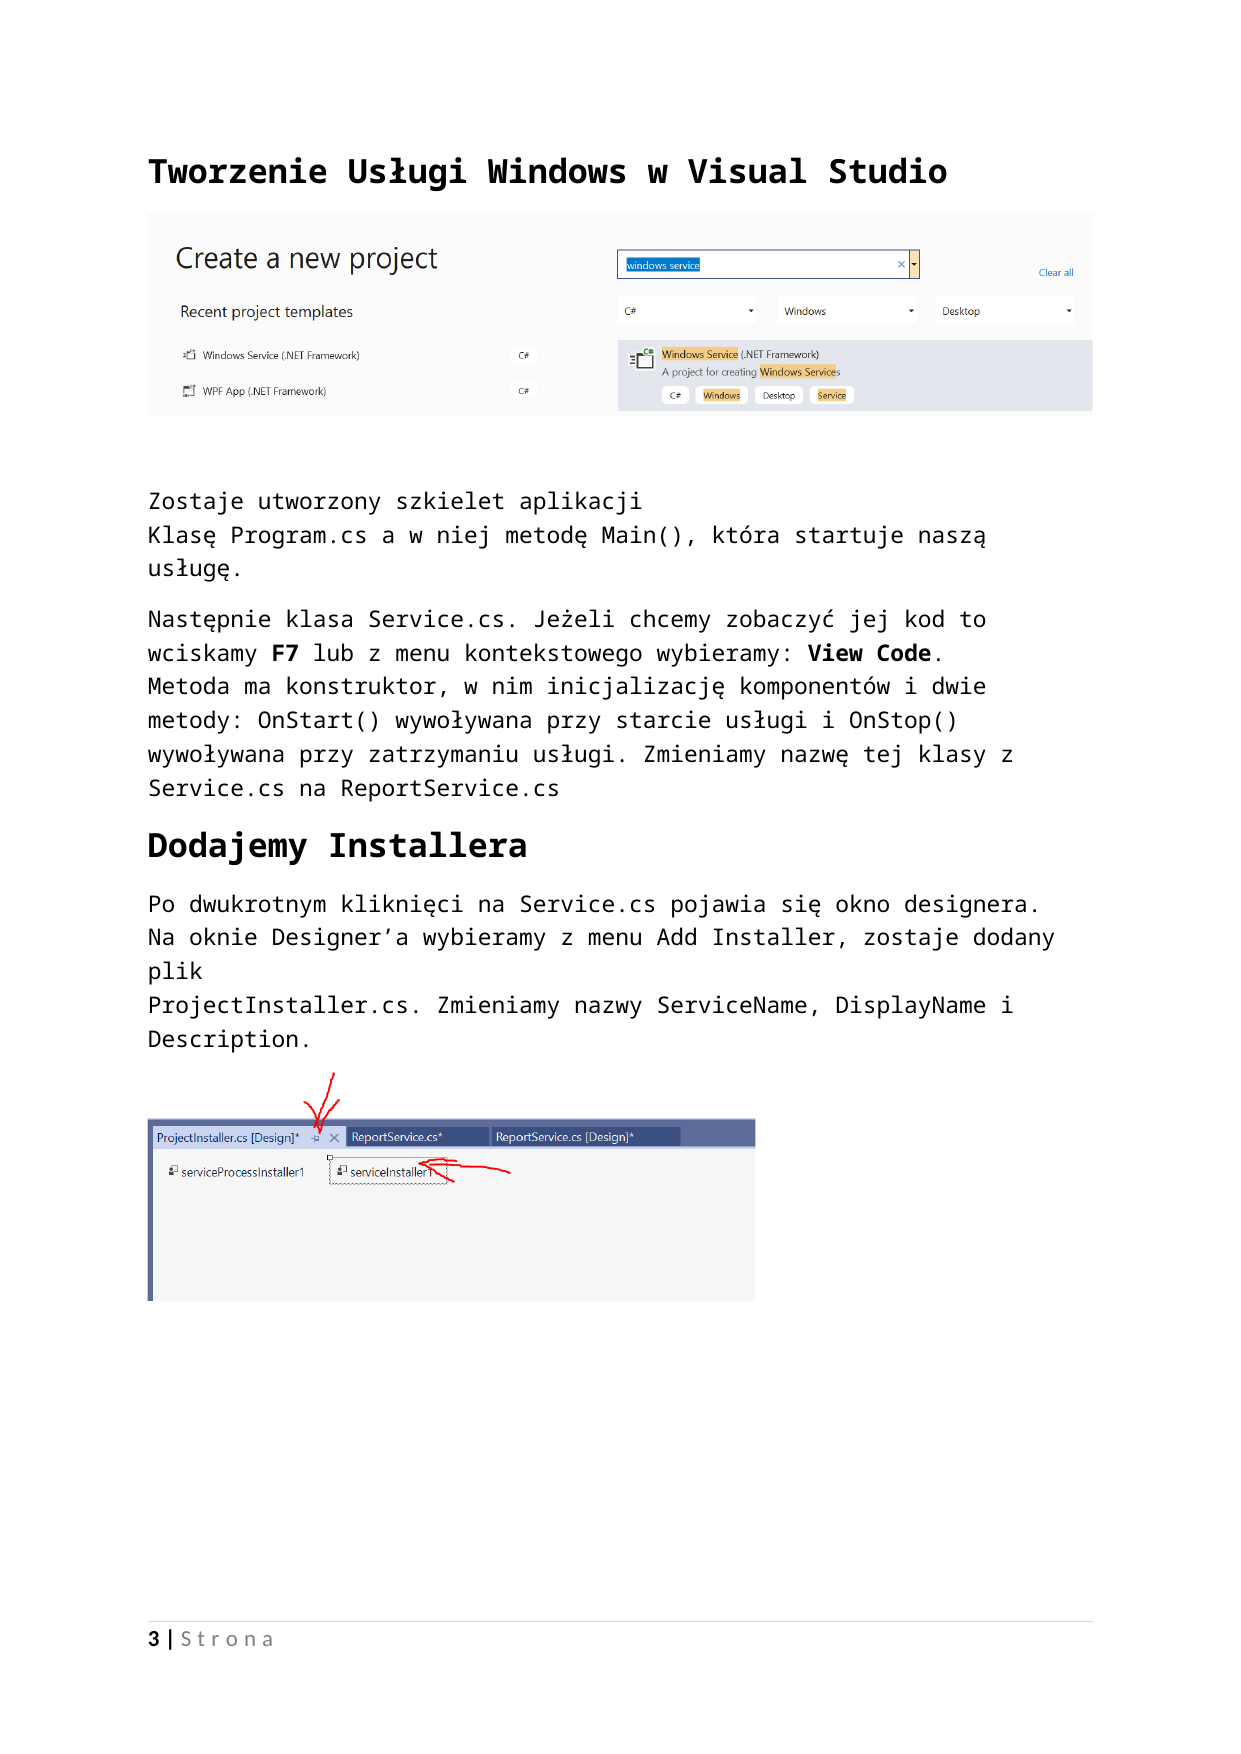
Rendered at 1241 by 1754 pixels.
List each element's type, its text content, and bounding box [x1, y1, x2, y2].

text Zostaje utworzony szkielet aplikacji Klasę Program.cs a w niej metodę Main(), która startuje naszą usługę. [148, 485, 1093, 583]
text Po dwukrotnym kliknięci na Service.cs pojawia się okno designera. Na oknie Designer’a wybieramy z menu Add Installer, zostaje dodany plik ProjectInstaller.cs. Zmieniamy nazwy ServiceName, DisplayName i Description. [148, 887, 1093, 1054]
picture [147, 1072, 756, 1301]
text Następnie klasa Service.cs. Jeżeli chcemy zobaczyć jej kod to wciskamy F7 lub z menu kontekstowego wybieramy: View Code. Metoda ma konstruktor, w nim inicjalizację komponentów i dwie metody: OnStart() wywoływana przy starcie usługi i OnStop() wywoływana przy zatrzymaniu usługi. Zmieniamy nazwę tej klasy z Service.cs na ReportService.cs [148, 603, 1093, 803]
text Dodajemy Installera [148, 822, 1093, 867]
text Tworzenie Usługi Windows w Visual Studio [148, 148, 1093, 193]
picture [147, 213, 1093, 416]
